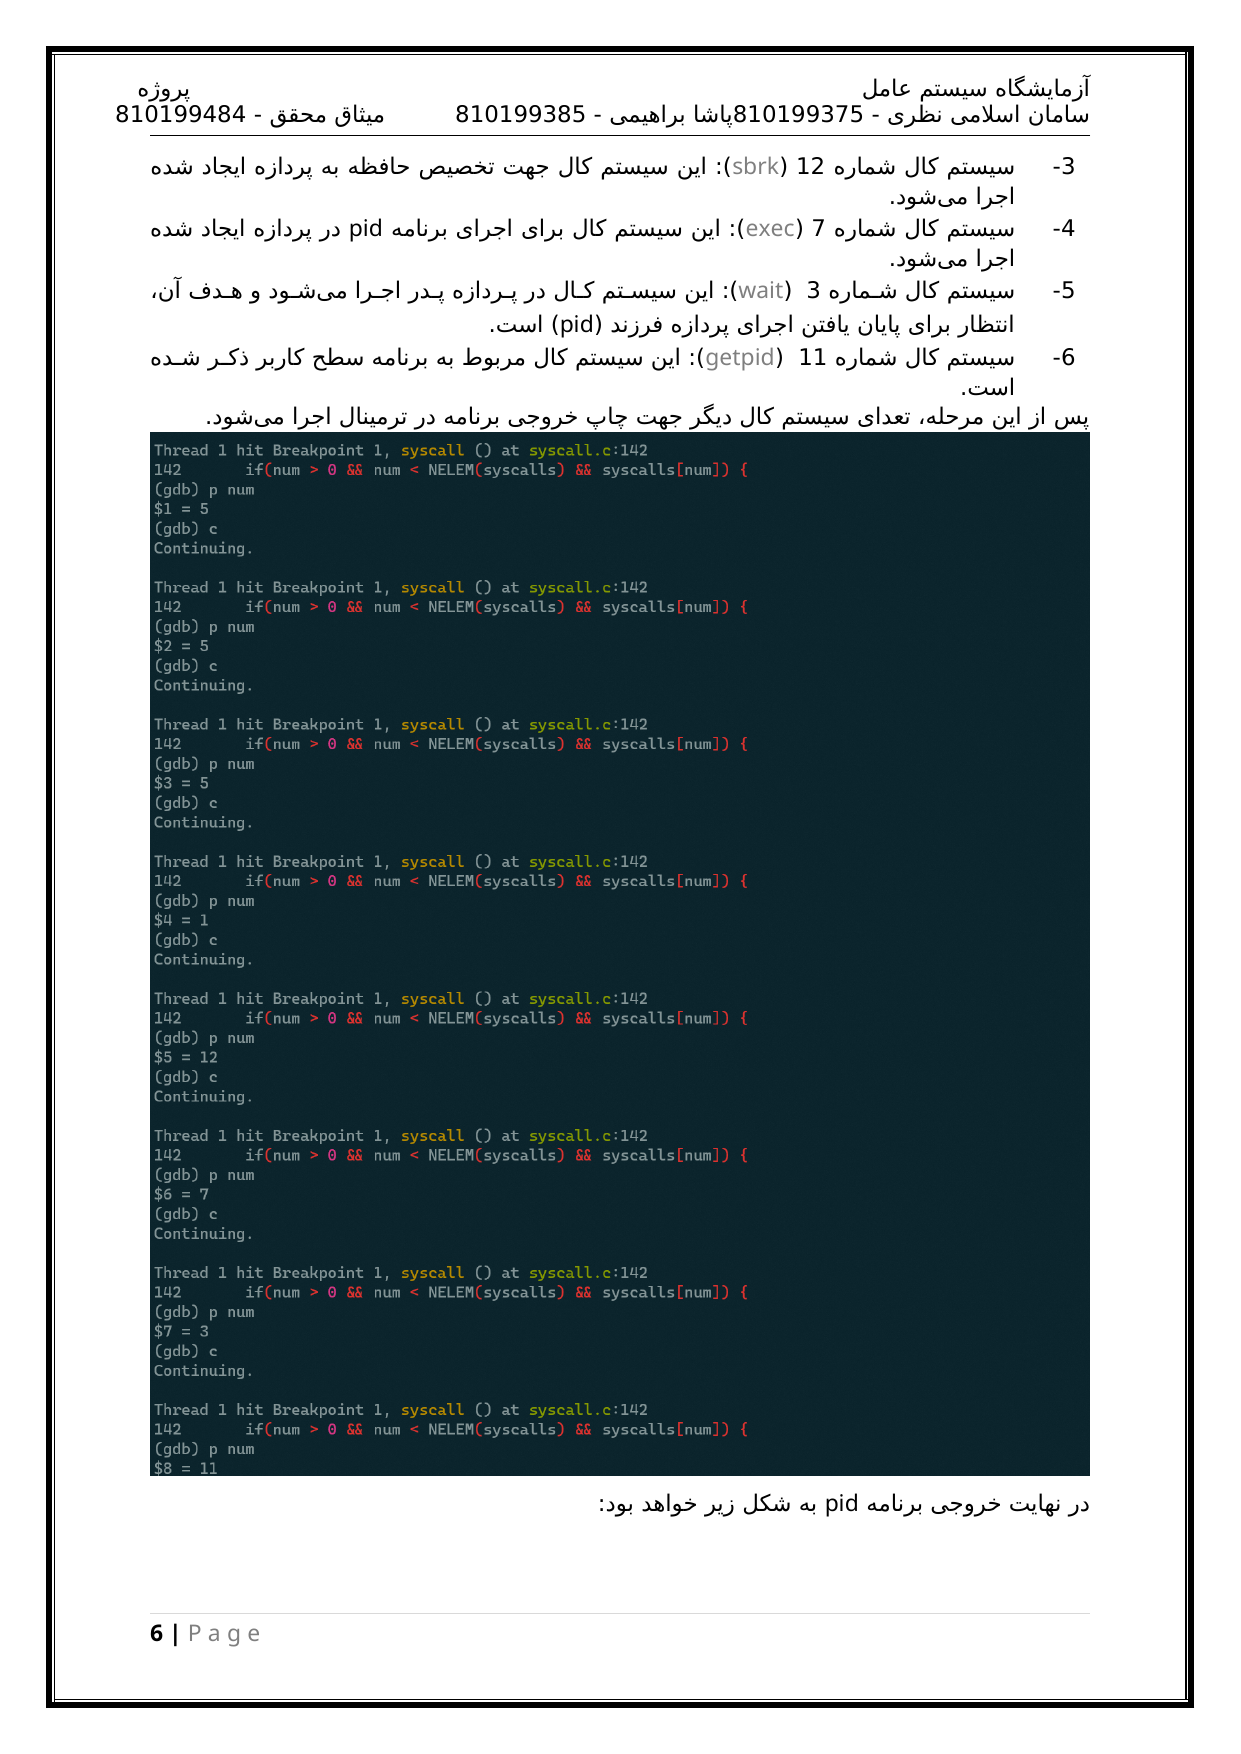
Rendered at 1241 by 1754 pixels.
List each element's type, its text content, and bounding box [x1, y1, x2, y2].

picture [150, 432, 1090, 1476]
list سیستم کال شماره 12 (sbrk): این سیستم کال جهت تخصیص حافظه به پردازه ایجاد شده اجرا می‌شود. [150, 150, 1053, 210]
list سیستم کال شماره 3 (wait): این سیستم کال در پردازه پدر اجرا می‌شود و هدف آن، انتظار برای پایان یافتن اجرای پردازه فرزند (pid) است. [150, 274, 1053, 339]
text در نهایت خروجی برنامه pid به شکل زیر خواهد بود: [150, 1487, 1090, 1518]
text پس از این مرحله، تعدای سیستم کال دیگر جهت چاپ خروجی برنامه در ترمینال اجرا می‌شود. [150, 403, 1090, 430]
list سیستم کال شماره 7 (exec): این سیستم کال برای اجرای برنامه pid در پردازه ایجاد شده اجرا می‌شود. [150, 212, 1053, 272]
list سیستم کال شماره 11 (getpid): این سیستم کال مربوط به برنامه سطح کاربر ذکر شده است. [150, 341, 1053, 401]
